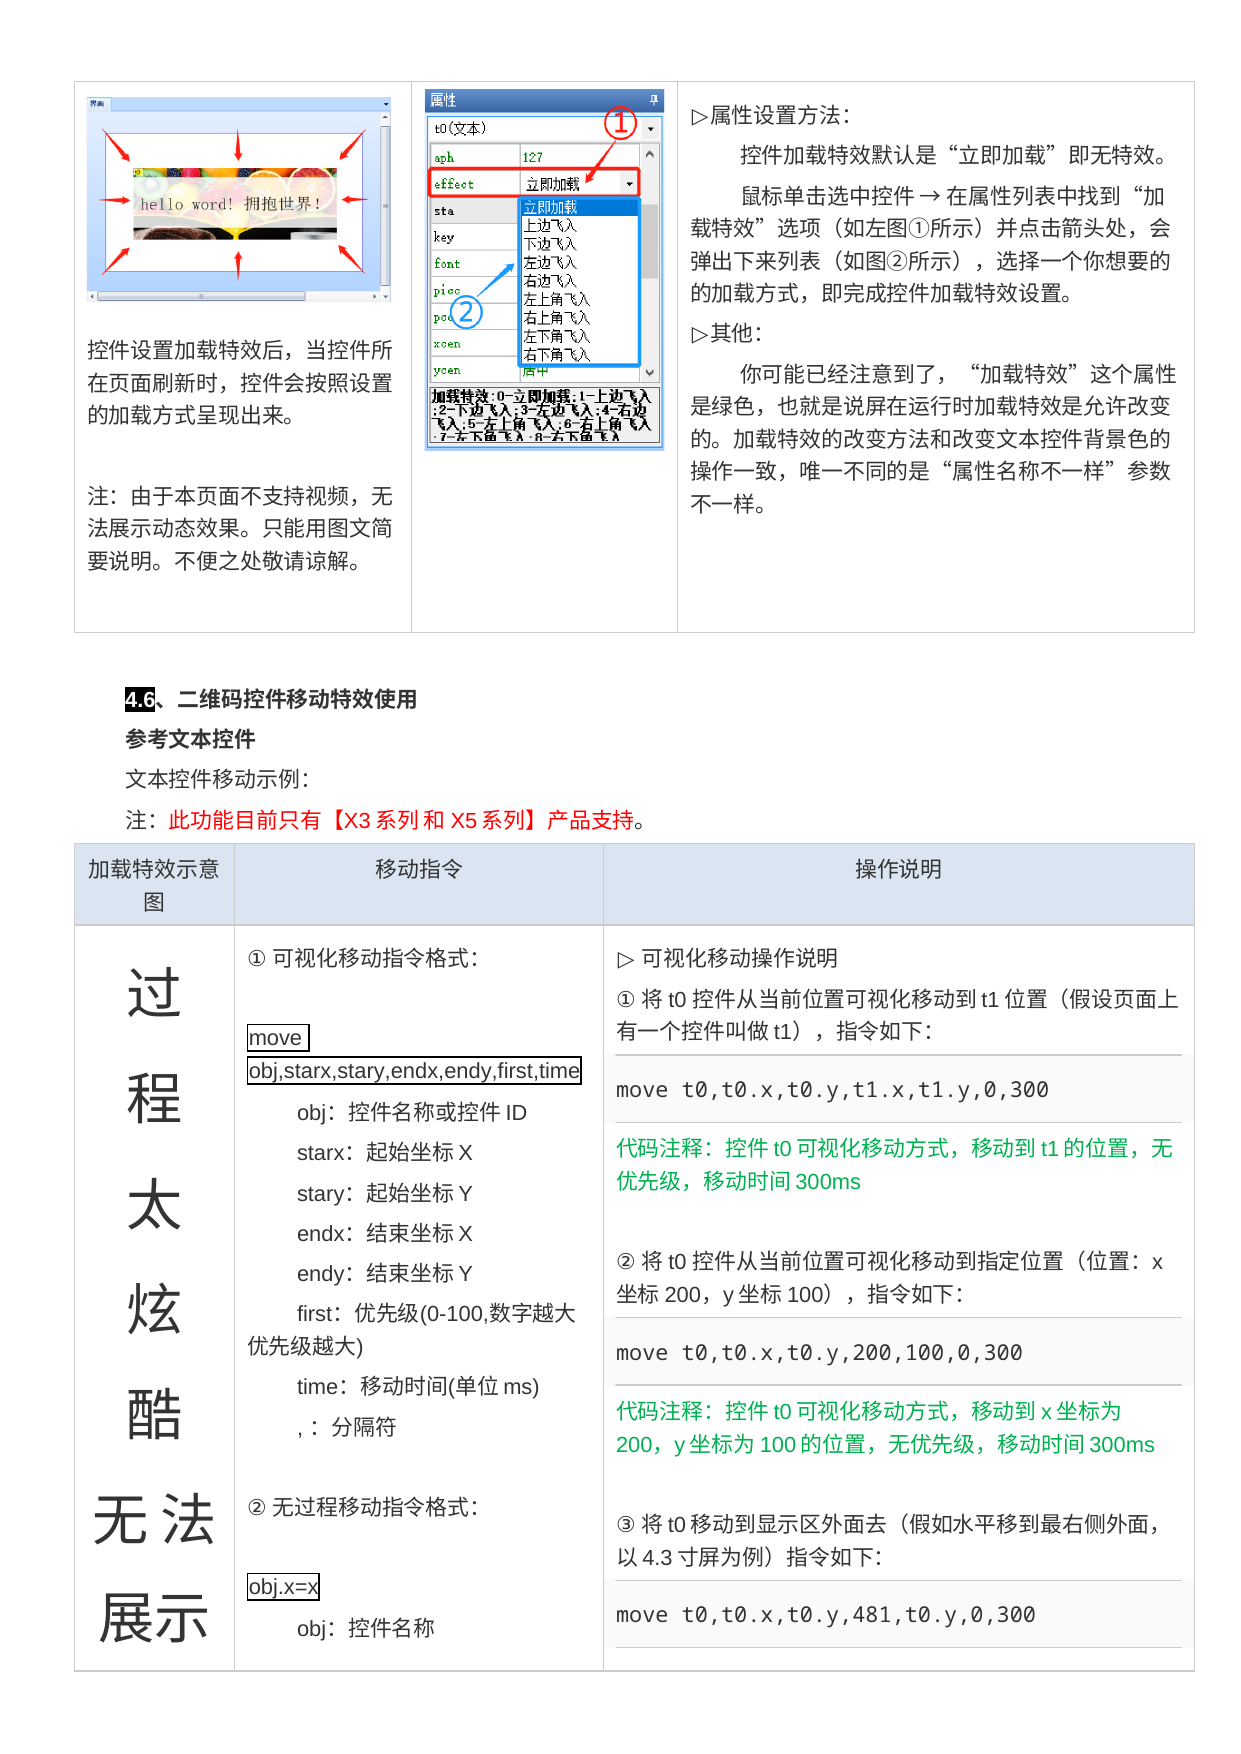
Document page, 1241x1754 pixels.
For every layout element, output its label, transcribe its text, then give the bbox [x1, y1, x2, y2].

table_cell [235, 926, 603, 1670]
table_header 加载特效示意图 [75, 844, 234, 924]
picture [424, 89, 665, 451]
text 文本控件移动示例： [75, 762, 1165, 794]
text 注：此功能目前只有【X3系列 和 X5系列】产品支持。 [75, 802, 1165, 835]
table_cell ▷属性设置方法： 控件加载特效默认是“立即加载”即无特效。 鼠标单击选中控件 → 在属性列表中找到“加载特效”选项（如左图①所示）并点击箭头处，会弹出下来列表（如图②所示），选择一个你想要的的加载方式，即完成控件加载特效设置。 ▷其他： 你可能已经注意到了，“加载特效”这个属性是绿色，也就是说屏在运行时加载特效是允许改变的。加载特效的改变方法和改变文本控件背景色的操作一致，唯一不同的是“属性名称不一样”参数不一样。 [678, 82, 1194, 632]
table_header 操作说明 [604, 844, 1194, 924]
table_cell 控件设置加载特效后，当控件所在页面刷新时，控件会按照设置的加载方式呈现出来。 注：由于本页面不支持视频，无法展示动态效果。只能用图文简要说明。不便之处敬请谅解。 [75, 82, 411, 632]
picture [86, 97, 391, 302]
table_cell [412, 82, 677, 632]
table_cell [75, 926, 234, 1670]
text 4.6、二维码控件移动特效使用 [75, 681, 1165, 714]
text 参考文本控件 [75, 722, 1165, 754]
table_header 移动指令 [235, 844, 603, 924]
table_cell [604, 1386, 1194, 1579]
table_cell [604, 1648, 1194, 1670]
